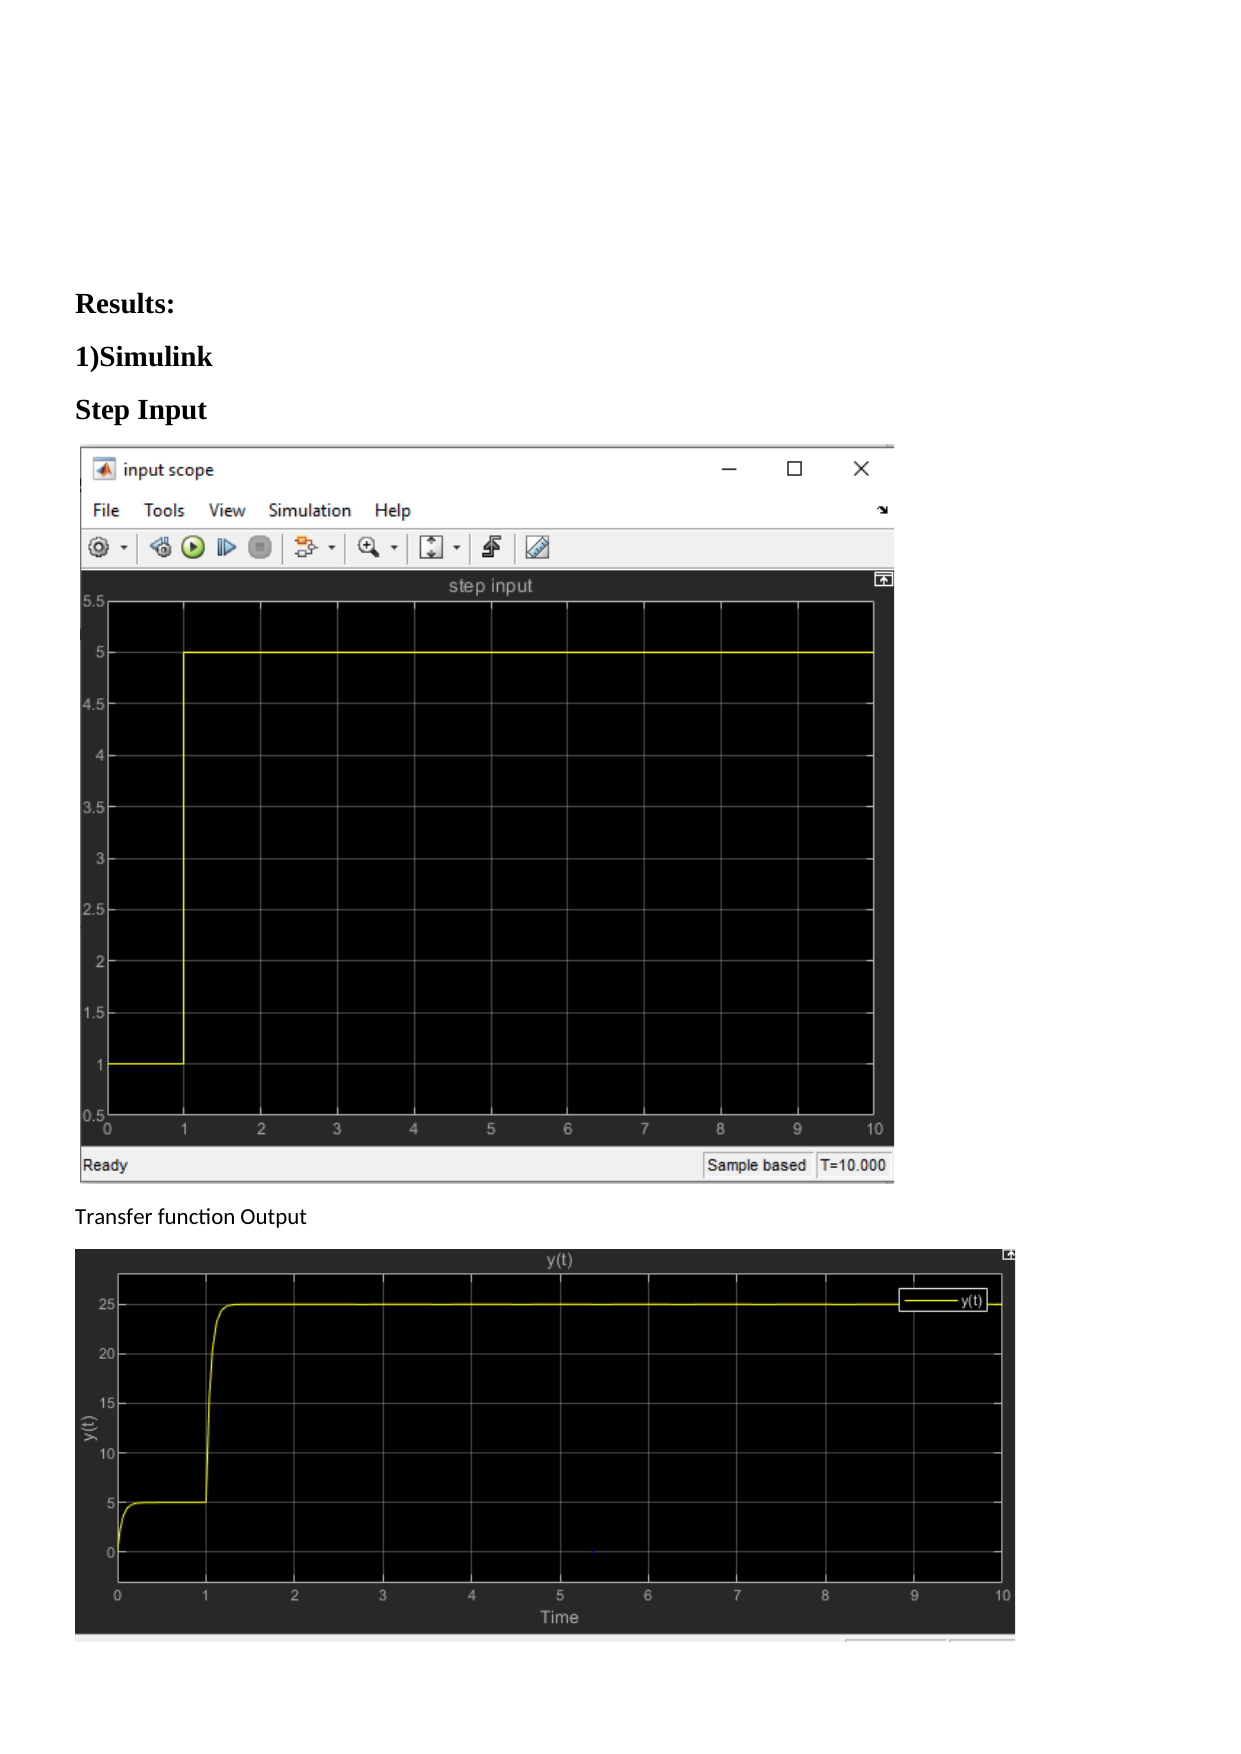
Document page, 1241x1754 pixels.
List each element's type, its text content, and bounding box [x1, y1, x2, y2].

text Transfer function Output [75, 1202, 1165, 1230]
text Step Input [75, 392, 1165, 425]
text Results: [75, 286, 1165, 320]
text 1)Simulink [75, 339, 1165, 373]
picture [75, 1249, 1016, 1642]
picture [80, 444, 895, 1184]
